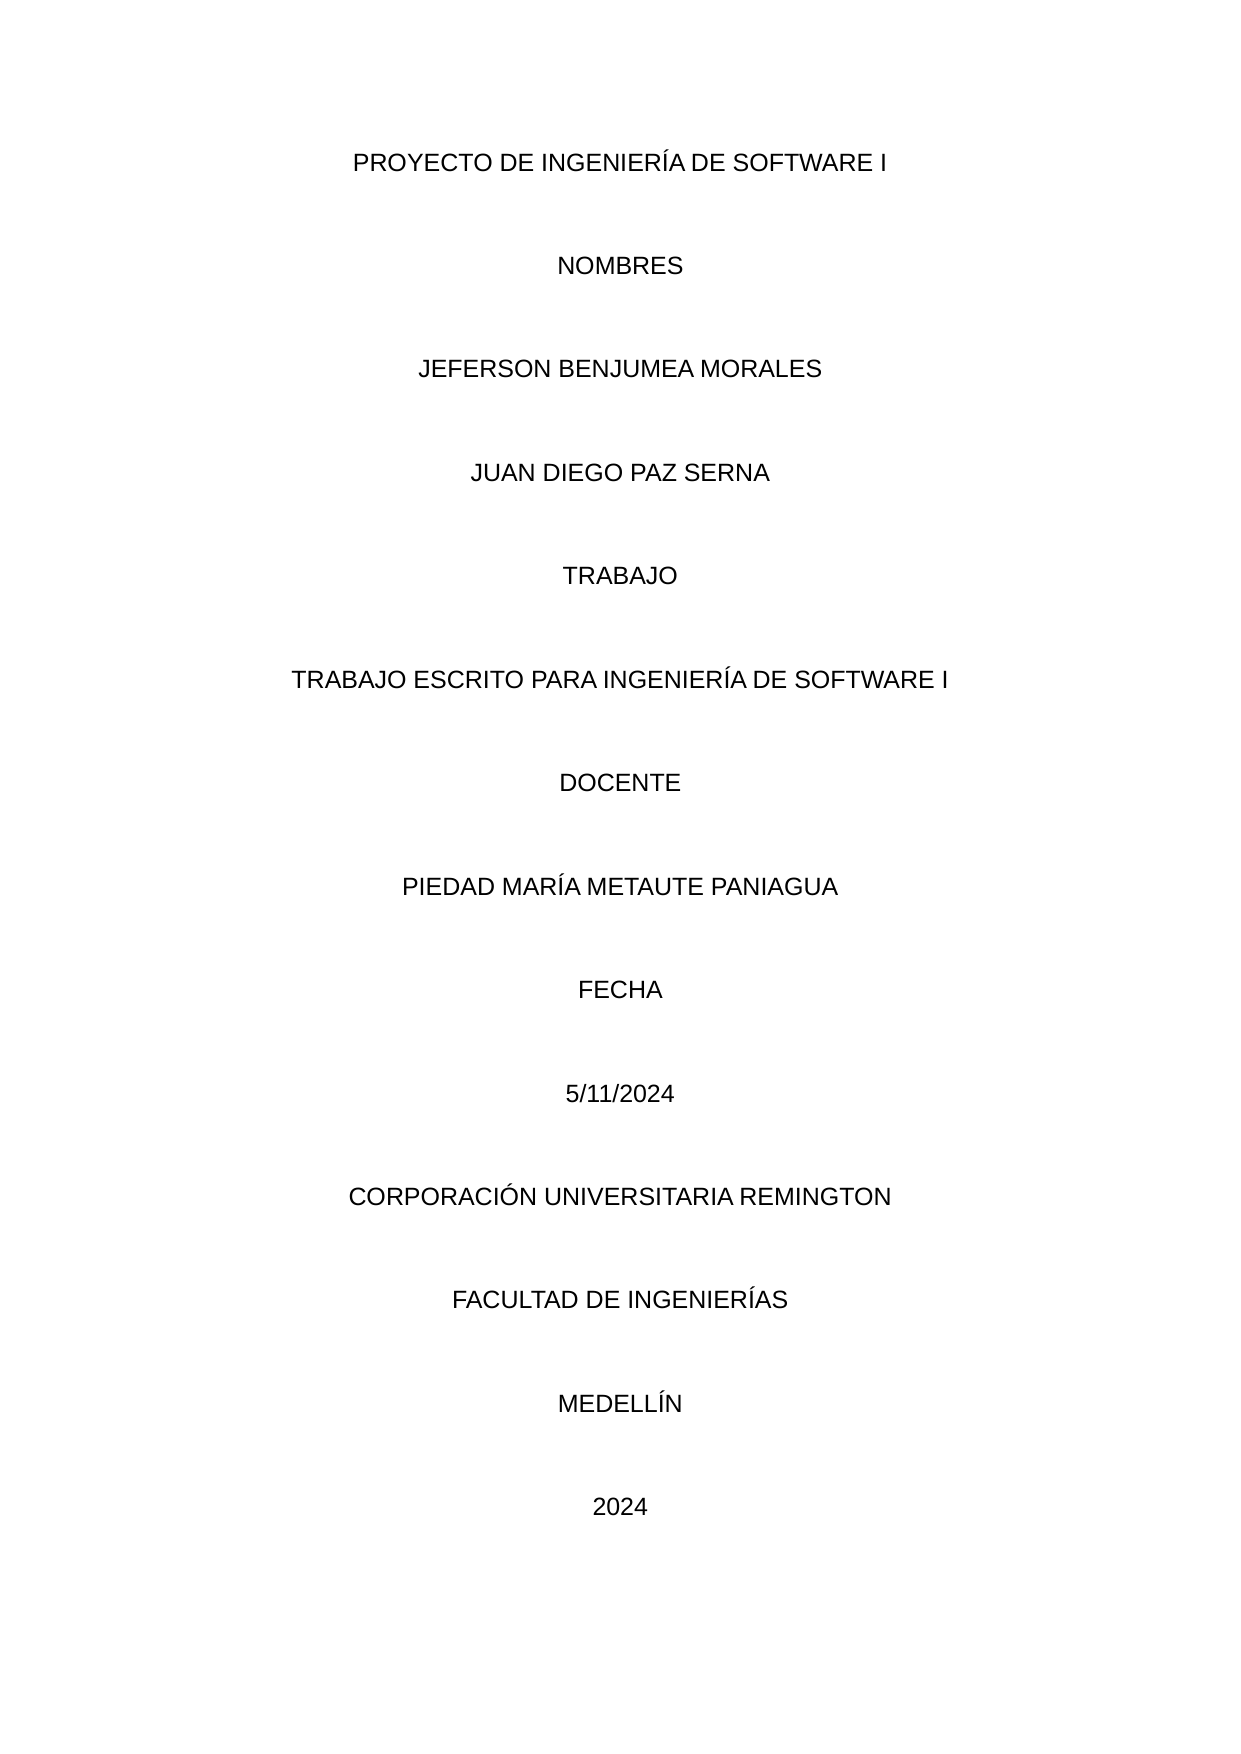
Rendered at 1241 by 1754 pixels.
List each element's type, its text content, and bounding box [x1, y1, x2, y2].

text MEDELLÍN [177, 1389, 1063, 1418]
text 2024 [177, 1492, 1063, 1521]
text FECHA [177, 975, 1063, 1004]
text CORPORACIÓN UNIVERSITARIA REMINGTON [177, 1182, 1063, 1211]
text PROYECTO DE INGENIERÍA DE SOFTWARE I [177, 148, 1063, 176]
text 5/11/2024 [177, 1078, 1063, 1107]
text TRABAJO ESCRITO PARA INGENIERÍA DE SOFTWARE I [177, 665, 1063, 693]
text JEFERSON BENJUMEA MORALES [177, 354, 1063, 383]
text FACULTAD DE INGENIERÍAS [177, 1285, 1063, 1314]
text TRABAJO [177, 561, 1063, 590]
text DOCENTE [177, 768, 1063, 797]
text NOMBRES [177, 251, 1063, 280]
text PIEDAD MARÍA METAUTE PANIAGUA [177, 872, 1063, 900]
text JUAN DIEGO PAZ SERNA [177, 458, 1063, 487]
